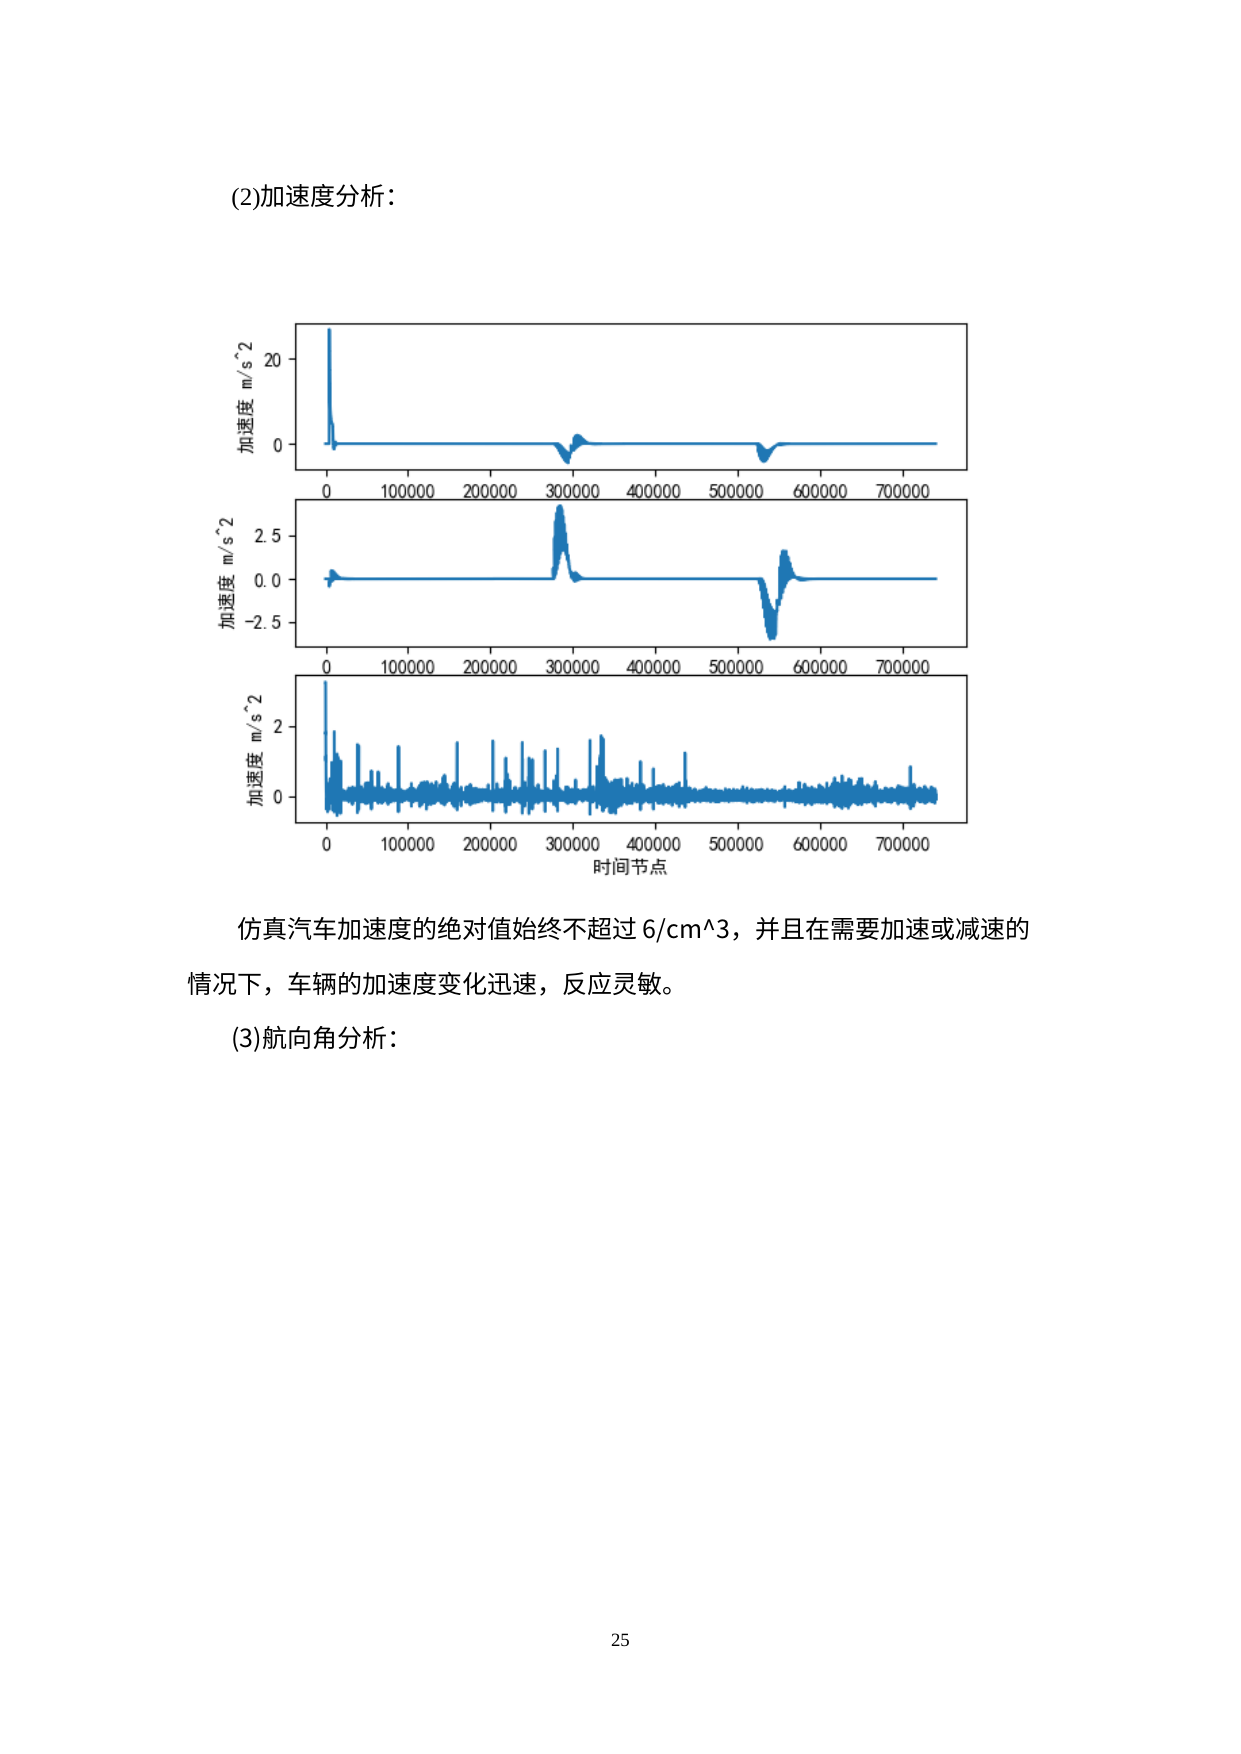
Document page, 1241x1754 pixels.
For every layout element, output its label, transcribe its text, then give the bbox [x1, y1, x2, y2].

text (3)航向角分析： [187, 1019, 1053, 1055]
text (2)加速度分析： [187, 162, 1053, 227]
text 仿真汽车加速度的绝对值始终不超过6/cm^3，并且在需要加速或减速的情况下，车辆的加速度变化迅速，反应灵敏。 [187, 910, 1053, 1001]
picture [187, 245, 1053, 894]
